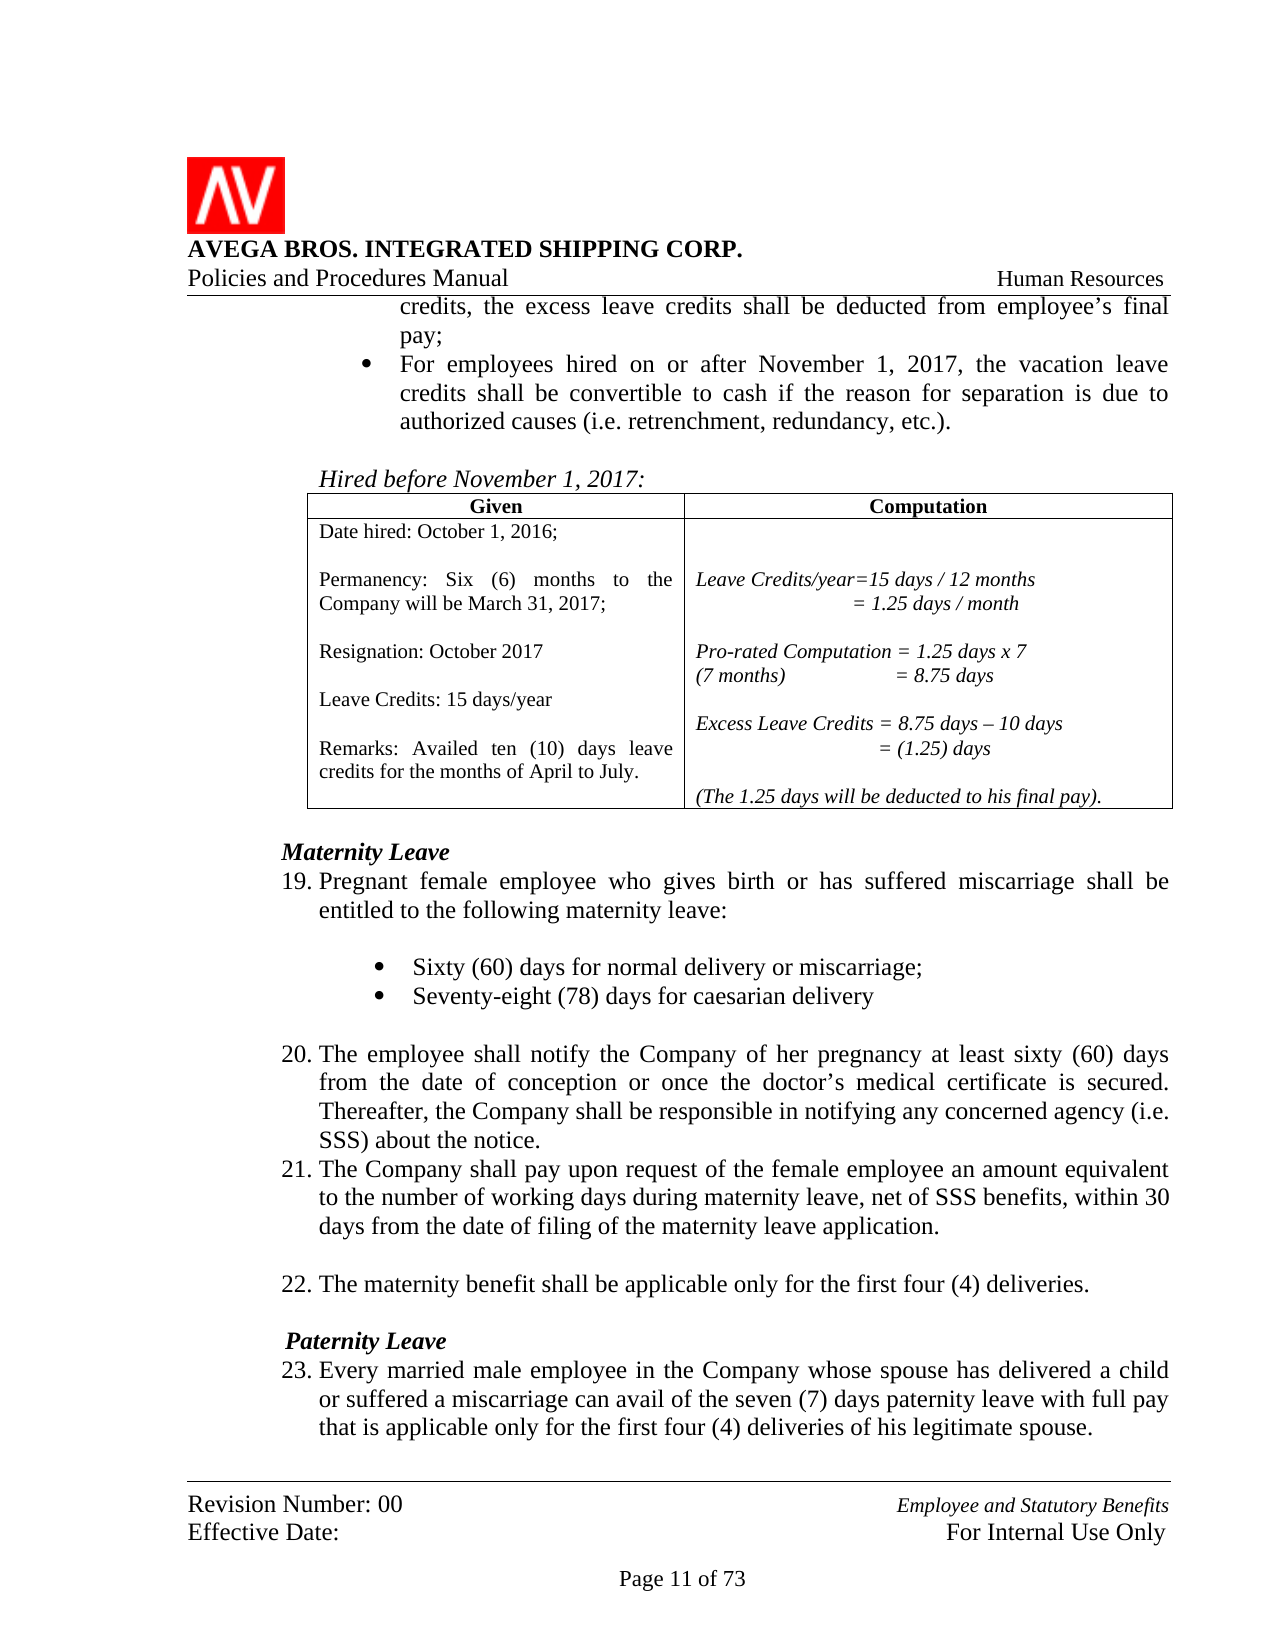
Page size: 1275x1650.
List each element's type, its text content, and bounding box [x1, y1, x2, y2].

table_header Computation [685, 494, 1172, 518]
table_cell Date hired: October 1, 2016; Permanency: Six (6) months to the Company will be March 31, 2017; Resignation: October 2017 Leave Credits: 15 days/year Remarks: Availed ten (10) days leave credits for the months of April to July. [308, 519, 684, 808]
list The maternity benefit shall be applicable only for the first four (4) deliveries. [281, 1269, 1170, 1297]
table_cell Leave Credits/year=15 days / 12 months = 1.25 days / month Pro-rated Computation = 1.25 days x 7 (7 months) = 8.75 days Excess Leave Credits = 8.75 days – 10 days = (1.25) days (The 1.25 days will be deducted to his final pay). [685, 519, 1172, 808]
picture [187, 157, 285, 234]
list For employees hired on or after November 1, 2017, the vacation leave credits shall be convertible to cash if the reason for separation is due to authorized causes (i.e. retrenchment, redundancy, etc.). [362, 349, 1170, 435]
list Seventy-eight (78) days for caesarian delivery [375, 981, 1170, 1010]
list Maternity Leave [281, 837, 1170, 866]
text Paternity Leave [285, 1326, 1170, 1355]
list Pregnant female employee who gives birth or has suffered miscarriage shall be entitled to the following maternity leave: [281, 866, 1170, 924]
list Sixty (60) days for normal delivery or miscarriage; [375, 952, 1170, 981]
list Every married male employee in the Company whose spouse has delivered a child or suffered a miscarriage can avail of the seven (7) days paternity leave with full pay that is applicable only for the first four (4) deliveries of his legitimate spouse. [281, 1355, 1170, 1441]
list The employee shall notify the Company of her pregnancy at least sixty (60) days from the date of conception or once the doctor’s medical certificate is secured. Thereafter, the Company shall be responsible in notifying any concerned agency (i.e. SSS) about the notice. [281, 1039, 1170, 1154]
table_header Given [308, 494, 684, 518]
list The Company shall pay upon request of the female employee an amount equivalent to the number of working days during maternity leave, net of SSS benefits, within 30 days from the date of filing of the maternity leave application. [281, 1154, 1170, 1240]
text Hired before November 1, 2017: [319, 464, 1170, 493]
